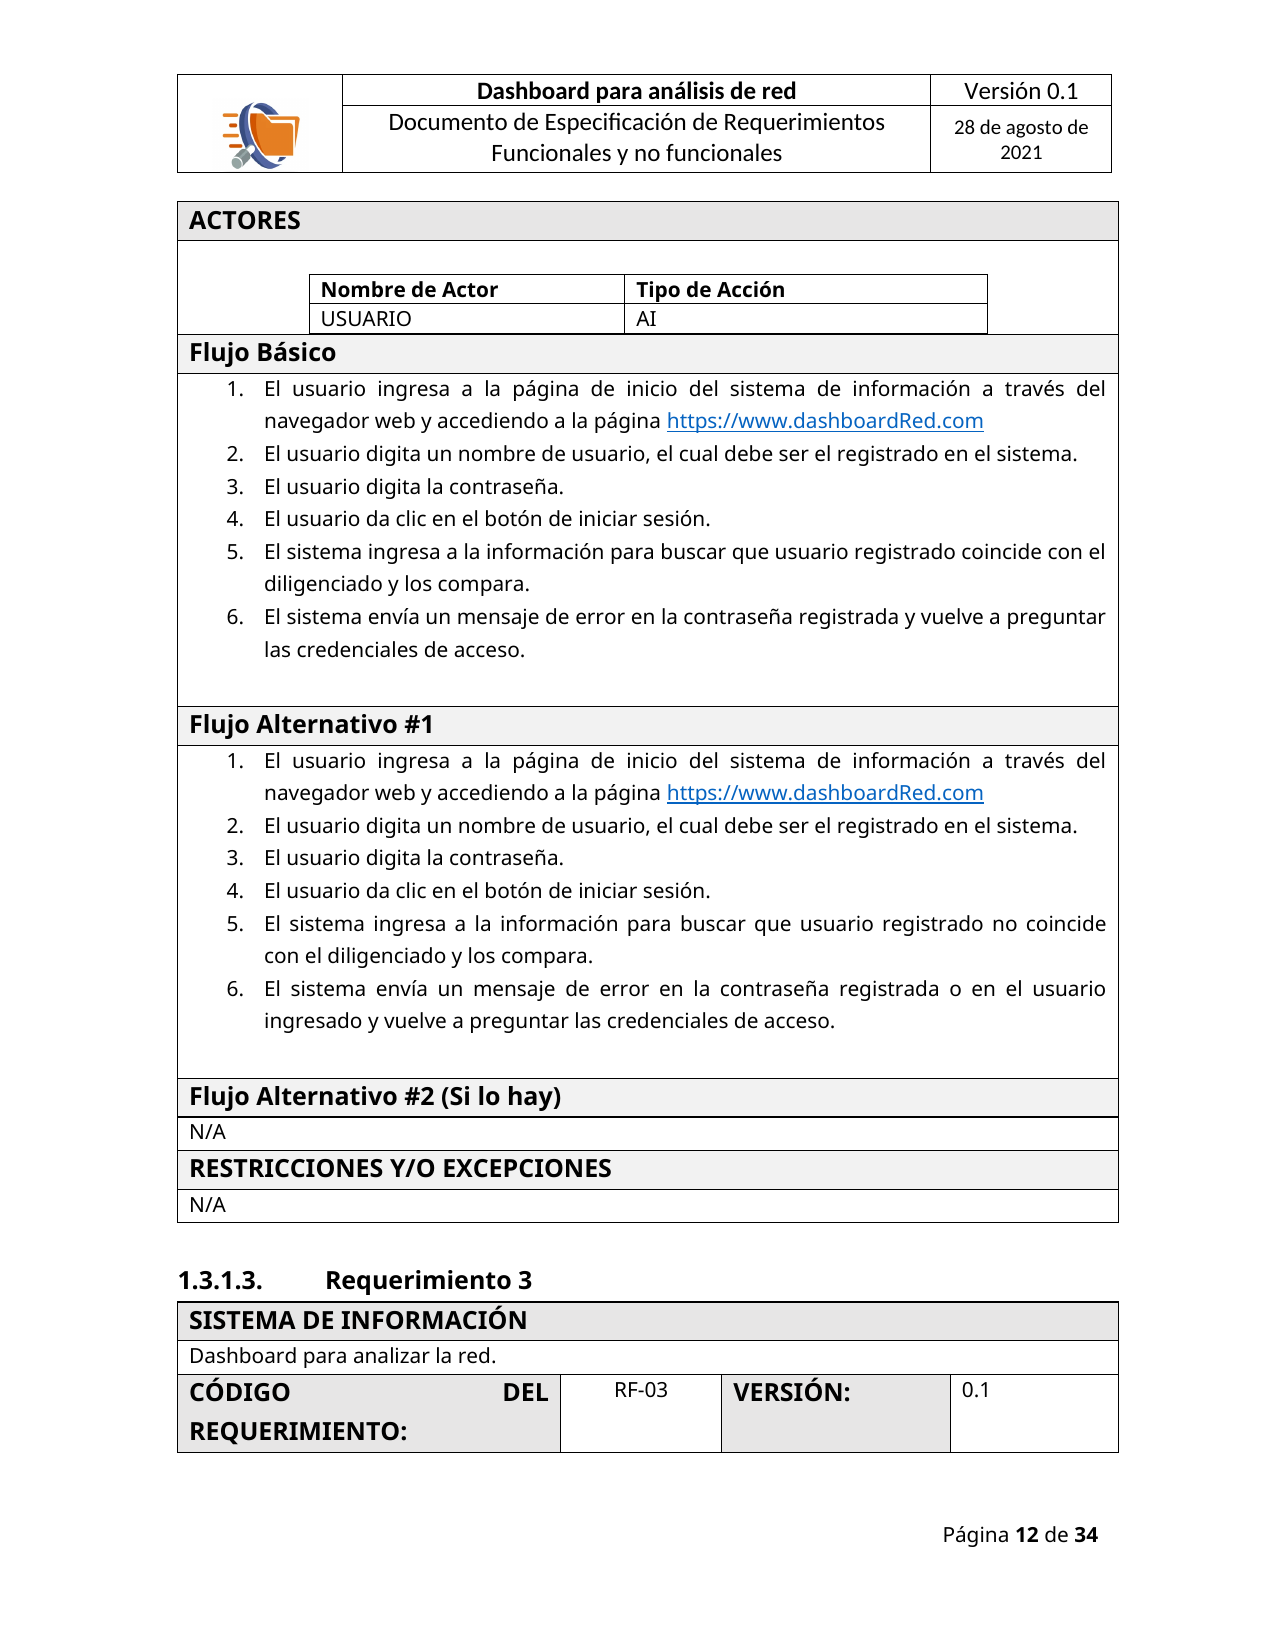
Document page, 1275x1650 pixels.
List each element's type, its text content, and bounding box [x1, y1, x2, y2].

table_cell Flujo Alternativo #1 [178, 707, 1118, 745]
table_cell VERSIÓN: [722, 1375, 950, 1452]
table_cell CÓDIGO DEL REQUERIMIENTO: [178, 1375, 560, 1452]
table_cell Dashboard para analizar la red. [178, 1341, 1118, 1374]
picture [212, 98, 309, 172]
table_cell El usuario ingresa a la página de inicio del sistema de información a través del navegador web y accediendo a la página https://www.dashboardRed.com El usuario digita un nombre de usuario, el cual debe ser el registrado en el sistema. El usuario digita la contraseña. El usuario da clic en el botón de iniciar sesión. El sistema ingresa a la información para buscar que usuario registrado coincide con el diligenciado y los compara. El sistema envía un mensaje de error en la contraseña registrada y vuelve a preguntar las credenciales de acceso. [178, 374, 1118, 706]
table_cell ACTORES [178, 202, 1118, 240]
table_cell RF-03 [561, 1375, 721, 1452]
table_cell [178, 241, 1118, 334]
list Requerimiento 3 [177, 1262, 1098, 1296]
table_cell N/A [178, 1190, 1118, 1222]
table_cell 0.1 [951, 1375, 1118, 1452]
table_header SISTEMA DE INFORMACIÓN [178, 1303, 1118, 1340]
table_cell N/A [178, 1118, 1118, 1150]
table_cell El usuario ingresa a la página de inicio del sistema de información a través del navegador web y accediendo a la página https://www.dashboardRed.com El usuario digita un nombre de usuario, el cual debe ser el registrado en el sistema. El usuario digita la contraseña. El usuario da clic en el botón de iniciar sesión. El sistema ingresa a la información para buscar que usuario registrado no coincide con el diligenciado y los compara. El sistema envía un mensaje de error en la contraseña registrada o en el usuario ingresado y vuelve a preguntar las credenciales de acceso. [178, 746, 1118, 1077]
table_cell Flujo Alternativo #2 (Si lo hay) [178, 1079, 1118, 1116]
table_cell RESTRICCIONES Y/O EXCEPCIONES [178, 1151, 1118, 1189]
table_cell Flujo Básico [178, 335, 1118, 373]
